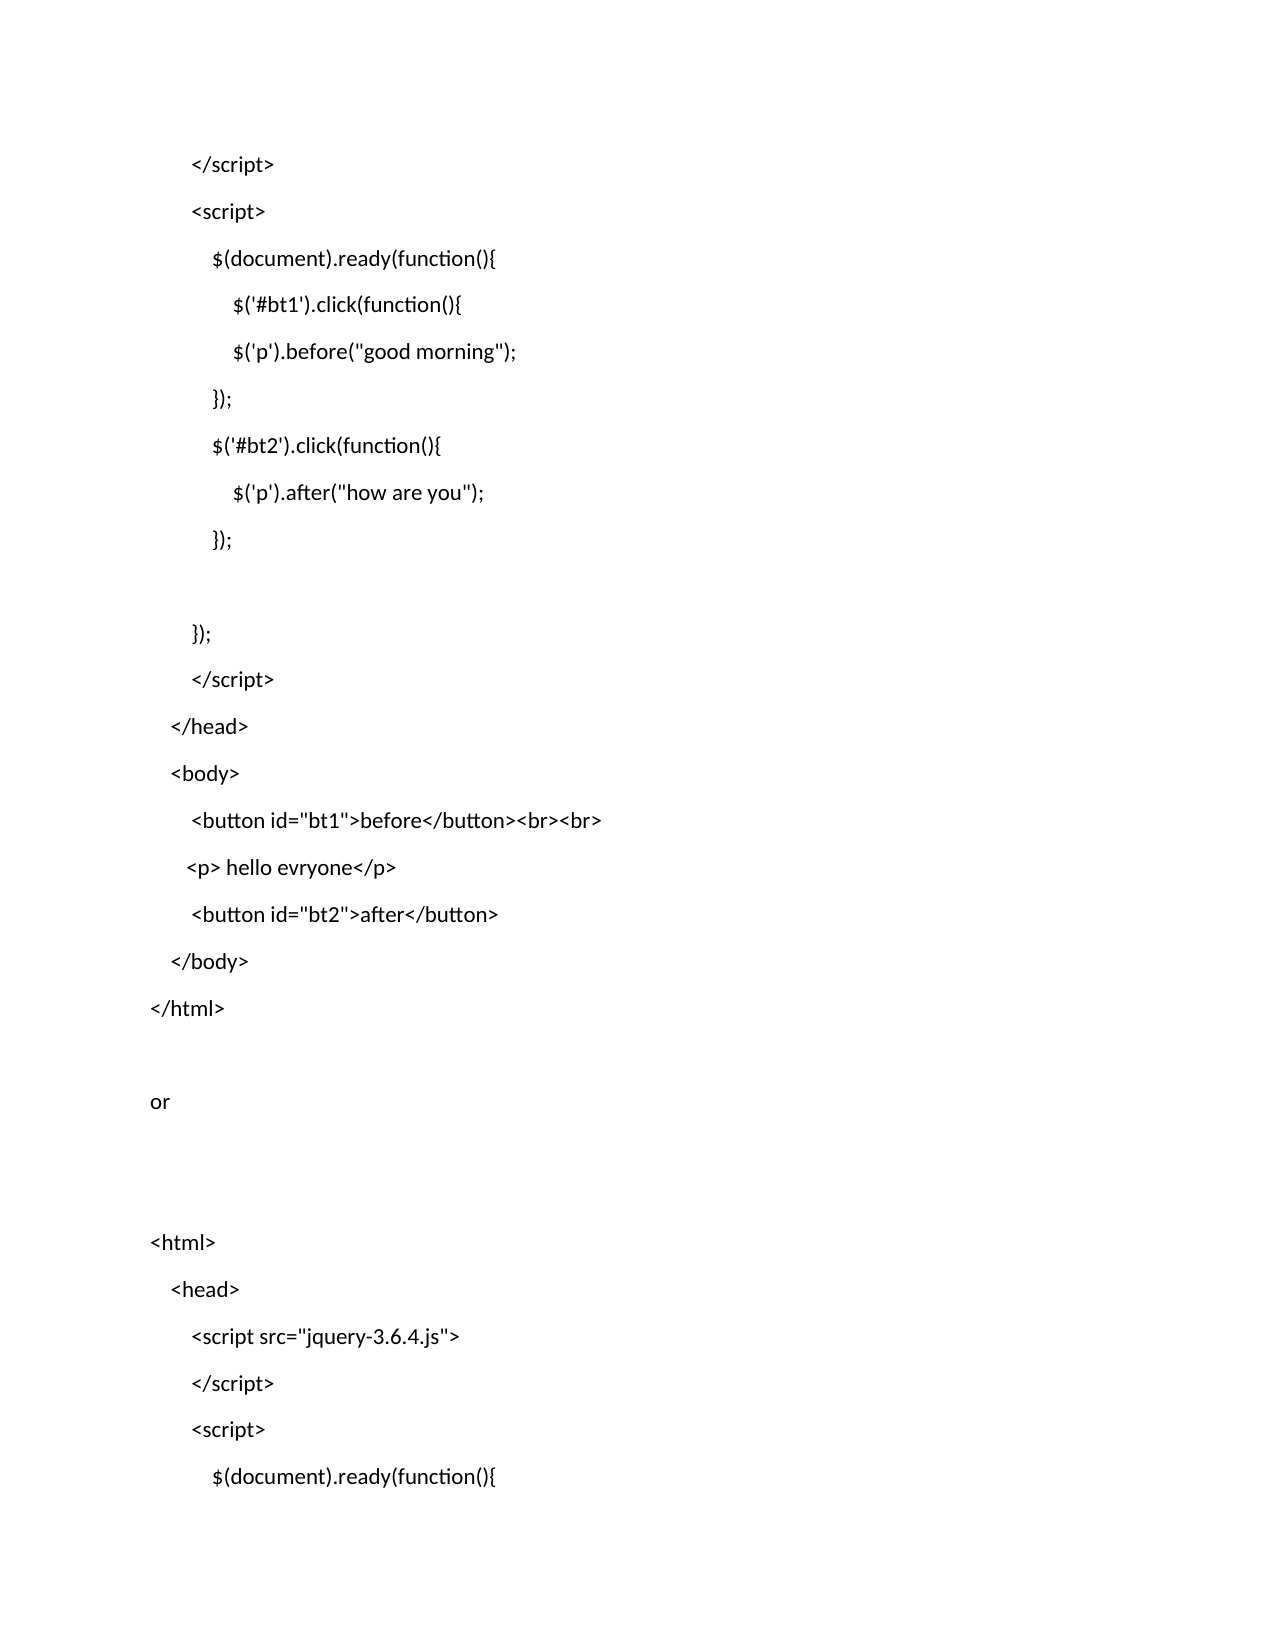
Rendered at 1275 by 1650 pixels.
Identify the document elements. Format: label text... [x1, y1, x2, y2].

text }); [150, 384, 1125, 412]
text <p> hello evryone</p> [150, 853, 1125, 881]
text $('p').before("good morning"); [150, 337, 1125, 366]
text $(document).ready(function(){ [150, 1462, 1125, 1491]
text $('#bt2').click(function(){ [150, 431, 1125, 459]
text </script> [150, 666, 1125, 694]
text </head> [150, 712, 1125, 741]
text $('p').after("how are you"); [150, 478, 1125, 506]
text }); [150, 619, 1125, 647]
text <script> [150, 197, 1125, 225]
text <button id="bt2">after</button> [150, 900, 1125, 928]
text <html> [150, 1228, 1125, 1256]
text <body> [150, 759, 1125, 787]
text </html> [150, 994, 1125, 1022]
text or [150, 1087, 1125, 1116]
text $('#bt1').click(function(){ [150, 291, 1125, 319]
text }); [150, 525, 1125, 553]
text </body> [150, 947, 1125, 975]
text <script src="jquery-3.6.4.js"> [150, 1322, 1125, 1350]
text <head> [150, 1275, 1125, 1303]
text </script> [150, 150, 1125, 178]
text $(document).ready(function(){ [150, 244, 1125, 272]
text <button id="bt1">before</button><br><br> [150, 806, 1125, 834]
text </script> [150, 1369, 1125, 1397]
text <script> [150, 1416, 1125, 1444]
